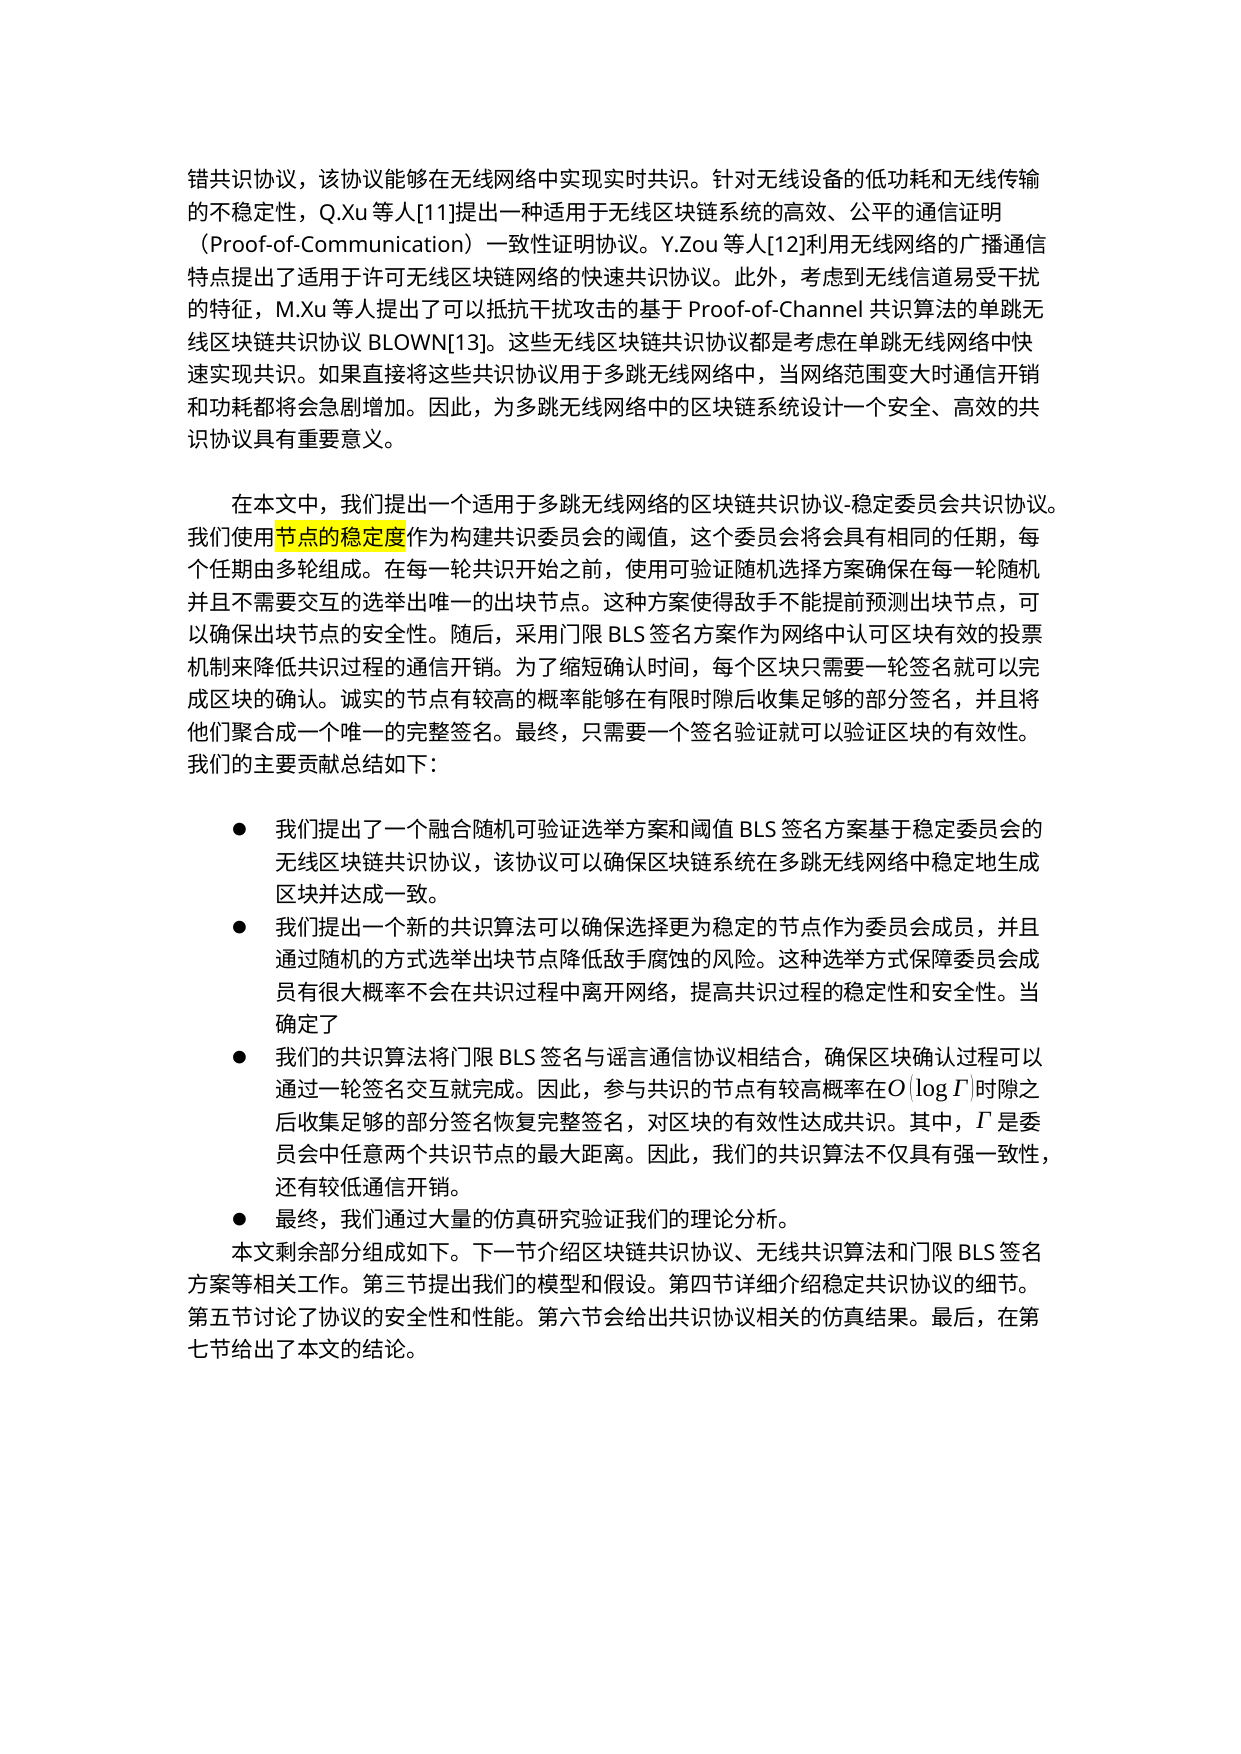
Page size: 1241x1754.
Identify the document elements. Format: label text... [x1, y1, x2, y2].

list 最终，我们通过大量的仿真研究验证我们的理论分析。 [231, 1202, 1053, 1234]
list 我们的共识算法将门限BLS签名与谣言通信协议相结合，确保区块确认过程可以通过一轮签名交互就完成。因此，参与共识的节点有较高概率在时隙之后收集足够的部分签名恢复完整签名，对区块的有效性达成共识。其中， 是委员会中任意两个共识节点的最大距离。因此，我们的共识算法不仅具有强一致性，还有较低通信开销。 [231, 1039, 1053, 1202]
list 我们提出了一个融合随机可验证选举方案和阈值BLS签名方案基于稳定委员会的无线区块链共识协议，该协议可以确保区块链系统在多跳无线网络中稳定地生成区块并达成一致。 [231, 812, 1053, 909]
text 在本文中，我们提出一个适用于多跳无线网络的区块链共识协议-稳定委员会共识协议。我们使用节点的稳定度作为构建共识委员会的阈值，这个委员会将会具有相同的任期，每个任期由多轮组成。在每一轮共识开始之前，使用可验证随机选择方案确保在每一轮随机并且不需要交互的选举出唯一的出块节点。这种方案使得敌手不能提前预测出块节点，可以确保出块节点的安全性。随后，采用门限BLS签名方案作为网络中认可区块有效的投票机制来降低共识过程的通信开销。为了缩短确认时间，每个区块只需要一轮签名就可以完成区块的确认。诚实的节点有较高的概率能够在有限时隙后收集足够的部分签名，并且将他们聚合成一个唯一的完整签名。最终，只需要一个签名验证就可以验证区块的有效性。我们的主要贡献总结如下： [187, 487, 1053, 779]
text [187, 162, 1053, 454]
list 我们提出一个新的共识算法可以确保选择更为稳定的节点作为委员会成员，并且通过随机的方式选举出块节点降低敌手腐蚀的风险。这种选举方式保障委员会成员有很大概率不会在共识过程中离开网络，提高共识过程的稳定性和安全性。当确定了 [231, 909, 1053, 1039]
text 本文剩余部分组成如下。下一节介绍区块链共识协议、无线共识算法和门限BLS签名方案等相关工作。第三节提出我们的模型和假设。第四节详细介绍稳定共识协议的细节。第五节讨论了协议的安全性和性能。第六节会给出共识协议相关的仿真结果。最后，在第七节给出了本文的结论。 [187, 1234, 1053, 1364]
